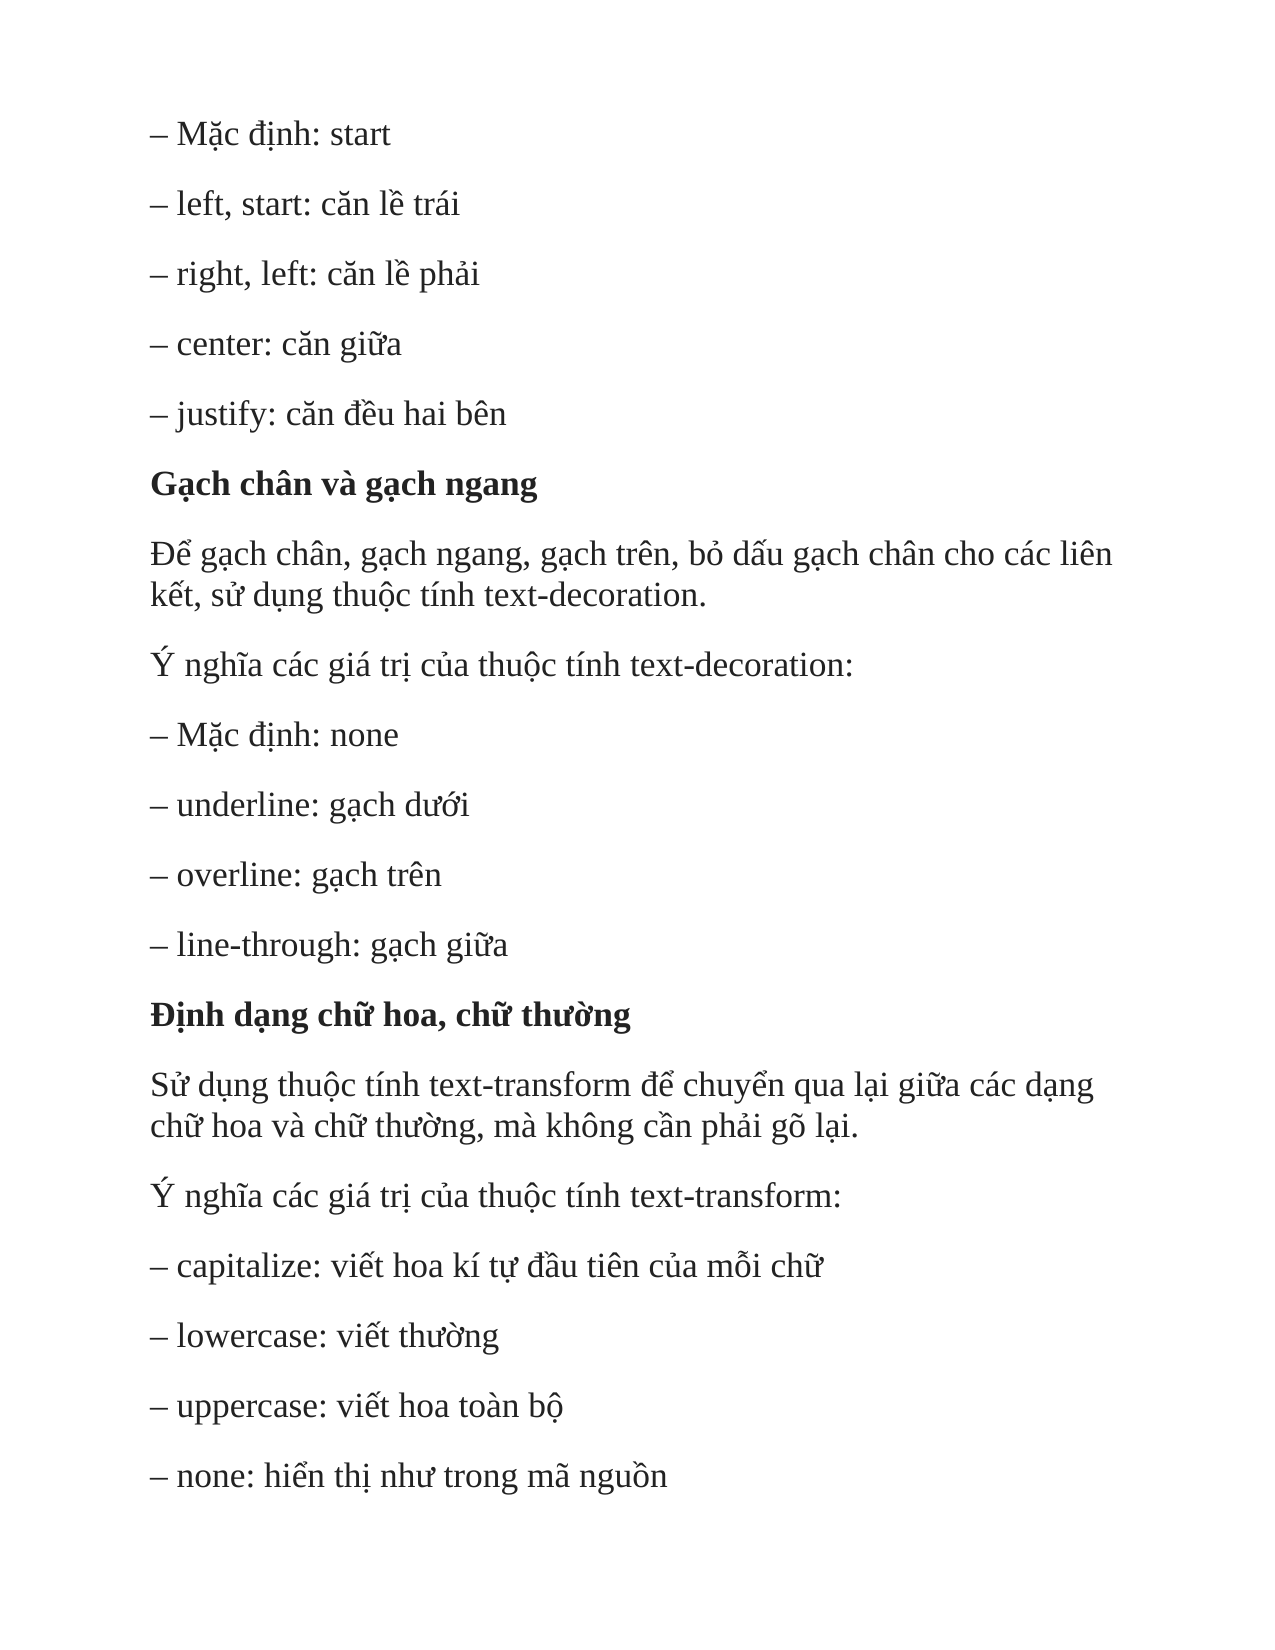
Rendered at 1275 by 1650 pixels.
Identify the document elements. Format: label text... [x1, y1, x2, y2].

text – lowercase: viết thường [150, 1314, 1125, 1355]
text – Mặc định: start [150, 112, 1125, 153]
text Ý nghĩa các giá trị của thuộc tính text-decoration: [150, 643, 1125, 684]
text – line-through: gạch giữa [150, 923, 1125, 964]
text – Mặc định: none [150, 713, 1125, 754]
text Ý nghĩa các giá trị của thuộc tính text-transform: [150, 1174, 1125, 1215]
text Gạch chân và gạch ngang [150, 462, 1125, 503]
text – capitalize: viết hoa kí tự đầu tiên của mỗi chữ [150, 1244, 1125, 1285]
text – center: căn giữa [150, 322, 1125, 363]
text – left, start: căn lề trái [150, 182, 1125, 223]
text – justify: căn đều hai bên [150, 392, 1125, 433]
text – uppercase: viết hoa toàn bộ [150, 1384, 1125, 1425]
text – underline: gạch dưới [150, 783, 1125, 824]
text Định dạng chữ hoa, chữ thường [150, 993, 1125, 1034]
text – overline: gạch trên [150, 853, 1125, 894]
text Sử dụng thuộc tính text-transform để chuyển qua lại giữa các dạng chữ hoa và chữ thường, mà không cần phải gõ lại. [150, 1063, 1125, 1145]
text Để gạch chân, gạch ngang, gạch trên, bỏ dấu gạch chân cho các liên kết, sử dụng thuộc tính text-decoration. [150, 532, 1125, 614]
text – right, left: căn lề phải [150, 252, 1125, 293]
text – none: hiển thị như trong mã nguồn [150, 1454, 1125, 1495]
